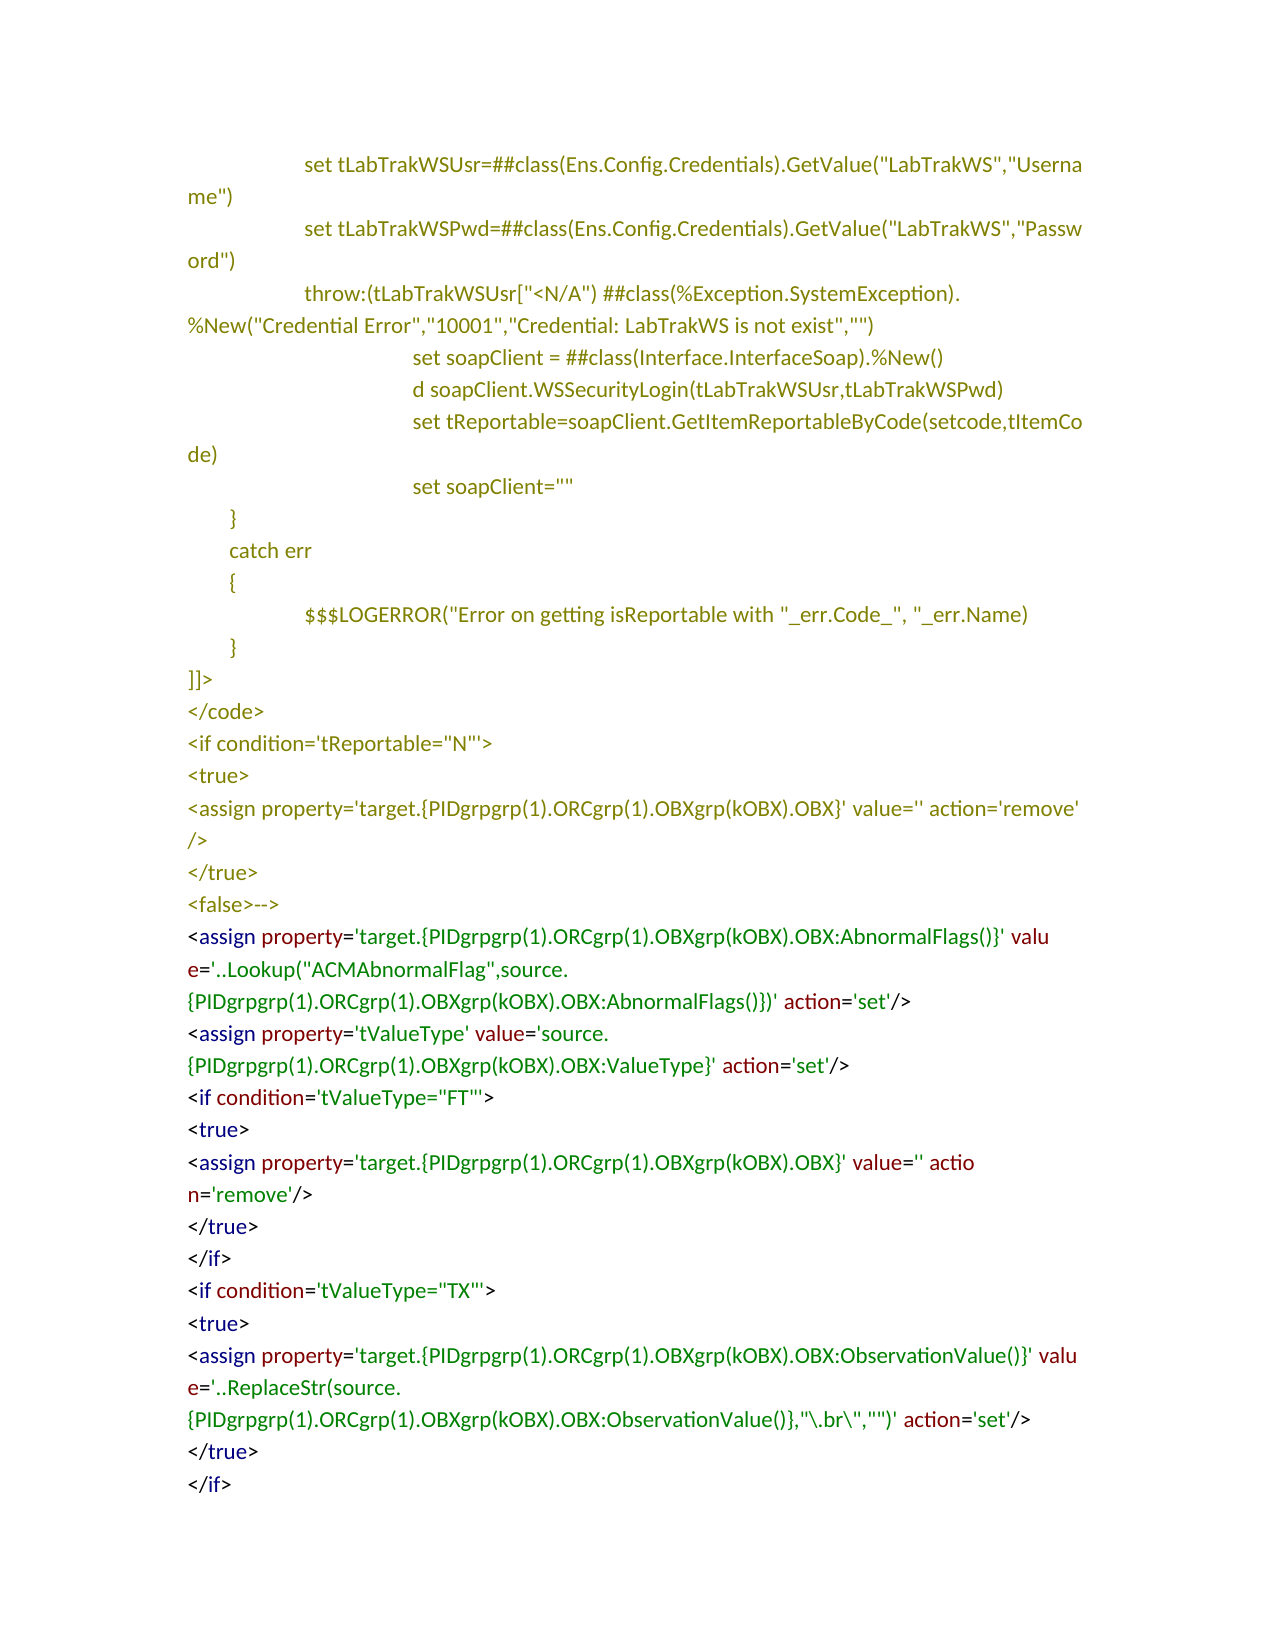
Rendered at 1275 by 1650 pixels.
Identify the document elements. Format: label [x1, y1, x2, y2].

text [187, 150, 1087, 1498]
